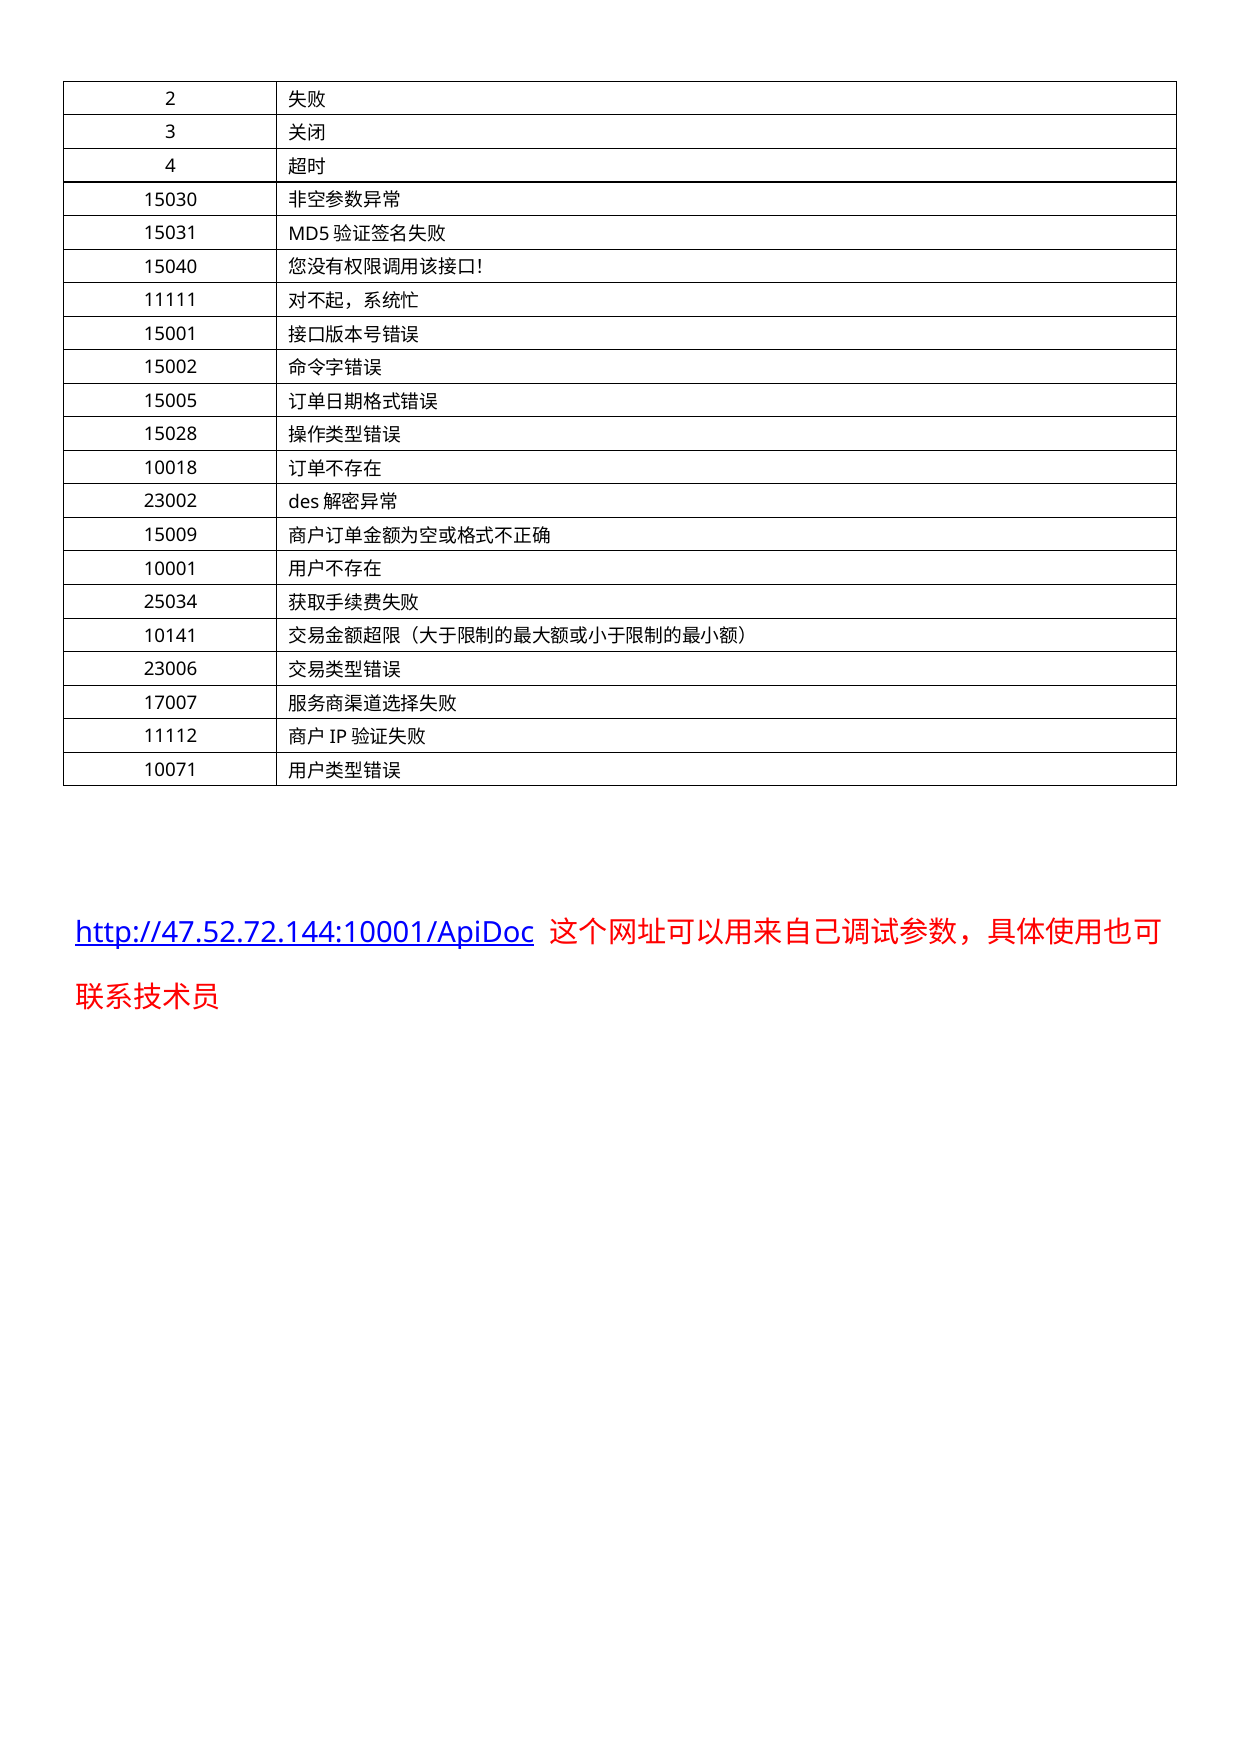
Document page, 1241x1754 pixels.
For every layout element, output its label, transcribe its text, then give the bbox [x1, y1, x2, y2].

table_cell 25034 [64, 585, 276, 617]
table_cell 15001 [64, 317, 276, 349]
table_cell 3 [64, 115, 276, 148]
table_cell 15040 [64, 250, 276, 282]
table_cell 命令字错误 [277, 350, 1176, 383]
table_cell MD5验证签名失败 [277, 216, 1176, 248]
table_cell 交易类型错误 [277, 652, 1176, 684]
table_cell 接口版本号错误 [277, 317, 1176, 349]
table_cell 您没有权限调用该接口！ [277, 250, 1176, 282]
table_cell 17007 [64, 686, 276, 718]
table_cell 15009 [64, 518, 276, 550]
table_cell 服务商渠道选择失败 [277, 686, 1176, 718]
table_cell 10018 [64, 451, 276, 483]
table_cell 订单不存在 [277, 451, 1176, 483]
table_cell 对不起，系统忙 [277, 283, 1176, 316]
table_cell 非空参数异常 [277, 183, 1176, 215]
table_cell 商户IP验证失败 [277, 719, 1176, 752]
table_cell 用户类型错误 [277, 753, 1176, 785]
table_cell 10071 [64, 753, 276, 785]
table_cell 15030 [64, 183, 276, 215]
table_cell 11112 [64, 719, 276, 752]
table_cell 用户不存在 [277, 551, 1176, 584]
table_cell 15031 [64, 216, 276, 248]
table_cell 10001 [64, 551, 276, 584]
table_cell 15005 [64, 384, 276, 416]
table_cell 11111 [64, 283, 276, 316]
table_cell 10141 [64, 619, 276, 651]
table_cell 23006 [64, 652, 276, 684]
table_cell 商户订单金额为空或格式不正确 [277, 518, 1176, 550]
table_cell 15002 [64, 350, 276, 383]
table_cell 获取手续费失败 [277, 585, 1176, 617]
table_cell 4 [64, 149, 276, 181]
table_cell 操作类型错误 [277, 417, 1176, 450]
table_cell 23002 [64, 484, 276, 517]
text http://47.52.72.144:10001/ApiDoc 这个网址可以用来自己调试参数，具体使用也可联系技术员 [75, 897, 1165, 1027]
table_cell 15028 [64, 417, 276, 450]
table_cell 关闭 [277, 115, 1176, 148]
table_cell 超时 [277, 149, 1176, 181]
table_cell 交易金额超限（大于限制的最大额或小于限制的最小额） [277, 619, 1176, 651]
table_cell 2 [64, 82, 276, 114]
table_cell 订单日期格式错误 [277, 384, 1176, 416]
table_cell des解密异常 [277, 484, 1176, 517]
table_cell 失败 [277, 82, 1176, 114]
